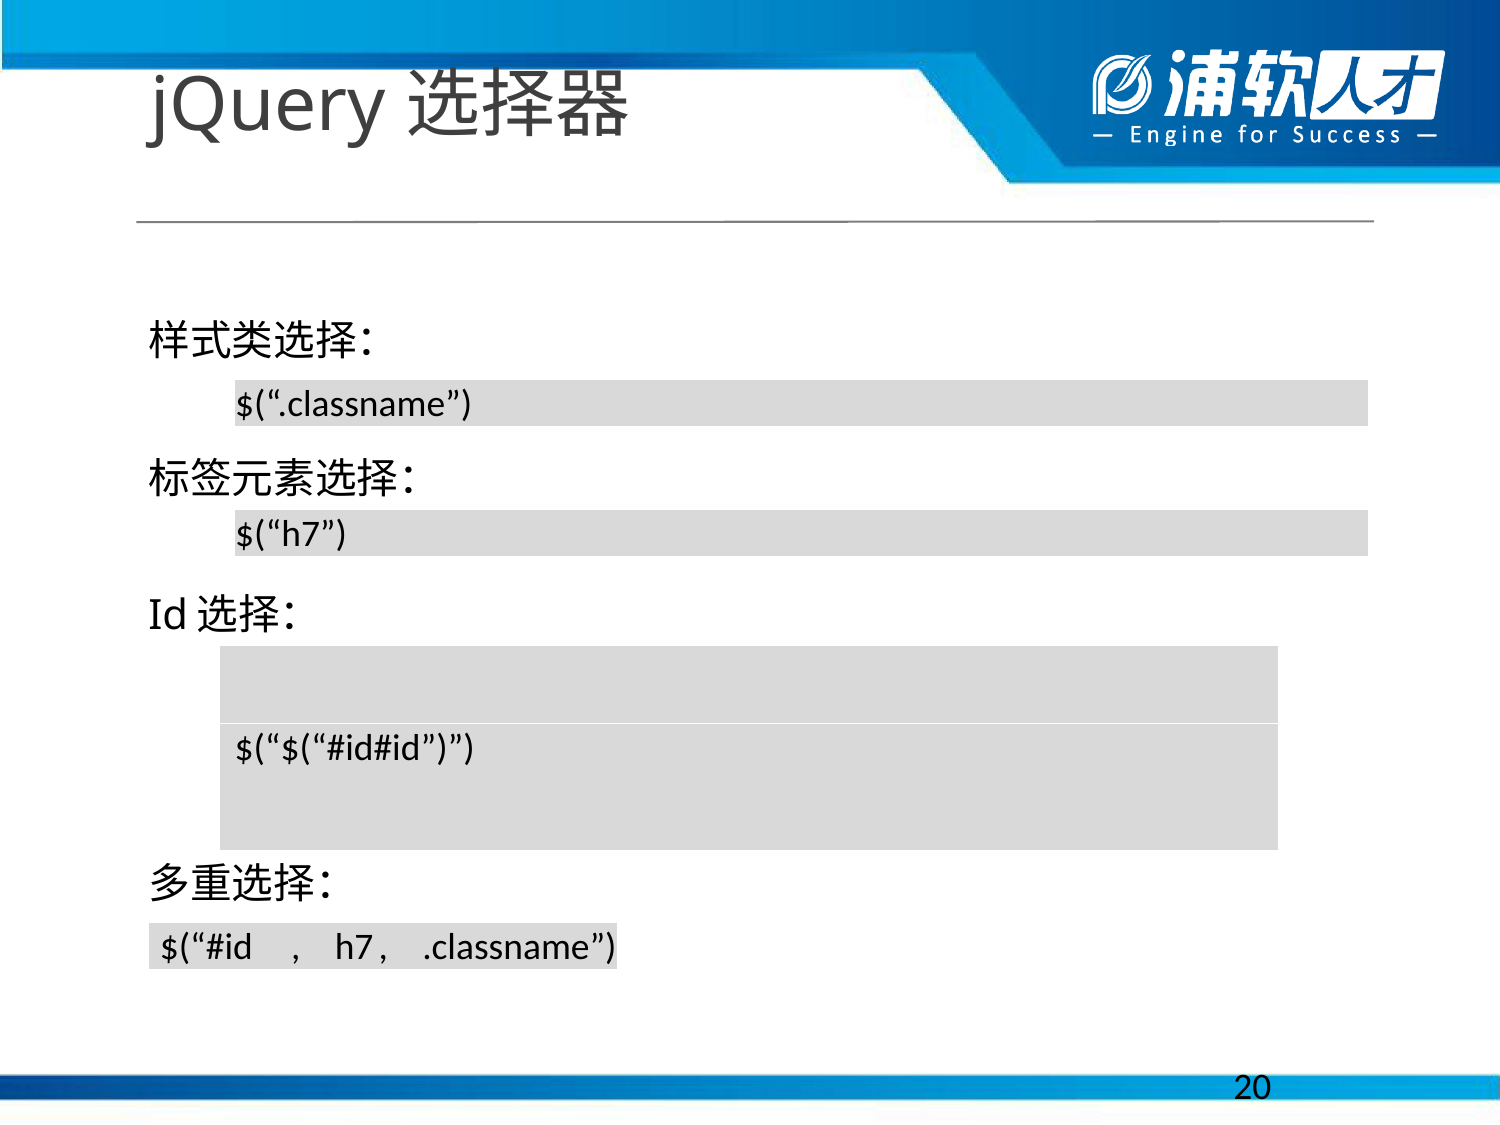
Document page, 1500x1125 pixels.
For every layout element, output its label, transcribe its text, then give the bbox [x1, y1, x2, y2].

text $(“h7”) [235, 510, 1368, 556]
table_cell [220, 773, 1278, 850]
text Id选择： [148, 581, 1368, 642]
text 标签元素选择： [148, 445, 1368, 506]
table_cell $(“$(“#id#id”)”) [220, 724, 1278, 773]
text $(“.classname”) [235, 380, 1368, 426]
text 样式类选择： [148, 307, 1368, 368]
text 多重选择： [148, 850, 1368, 911]
table_header [220, 646, 1278, 723]
text $(“#id , h7 , .classname”) [149, 923, 617, 969]
picture [0, 0, 1500, 1123]
picture [894, 0, 1500, 166]
